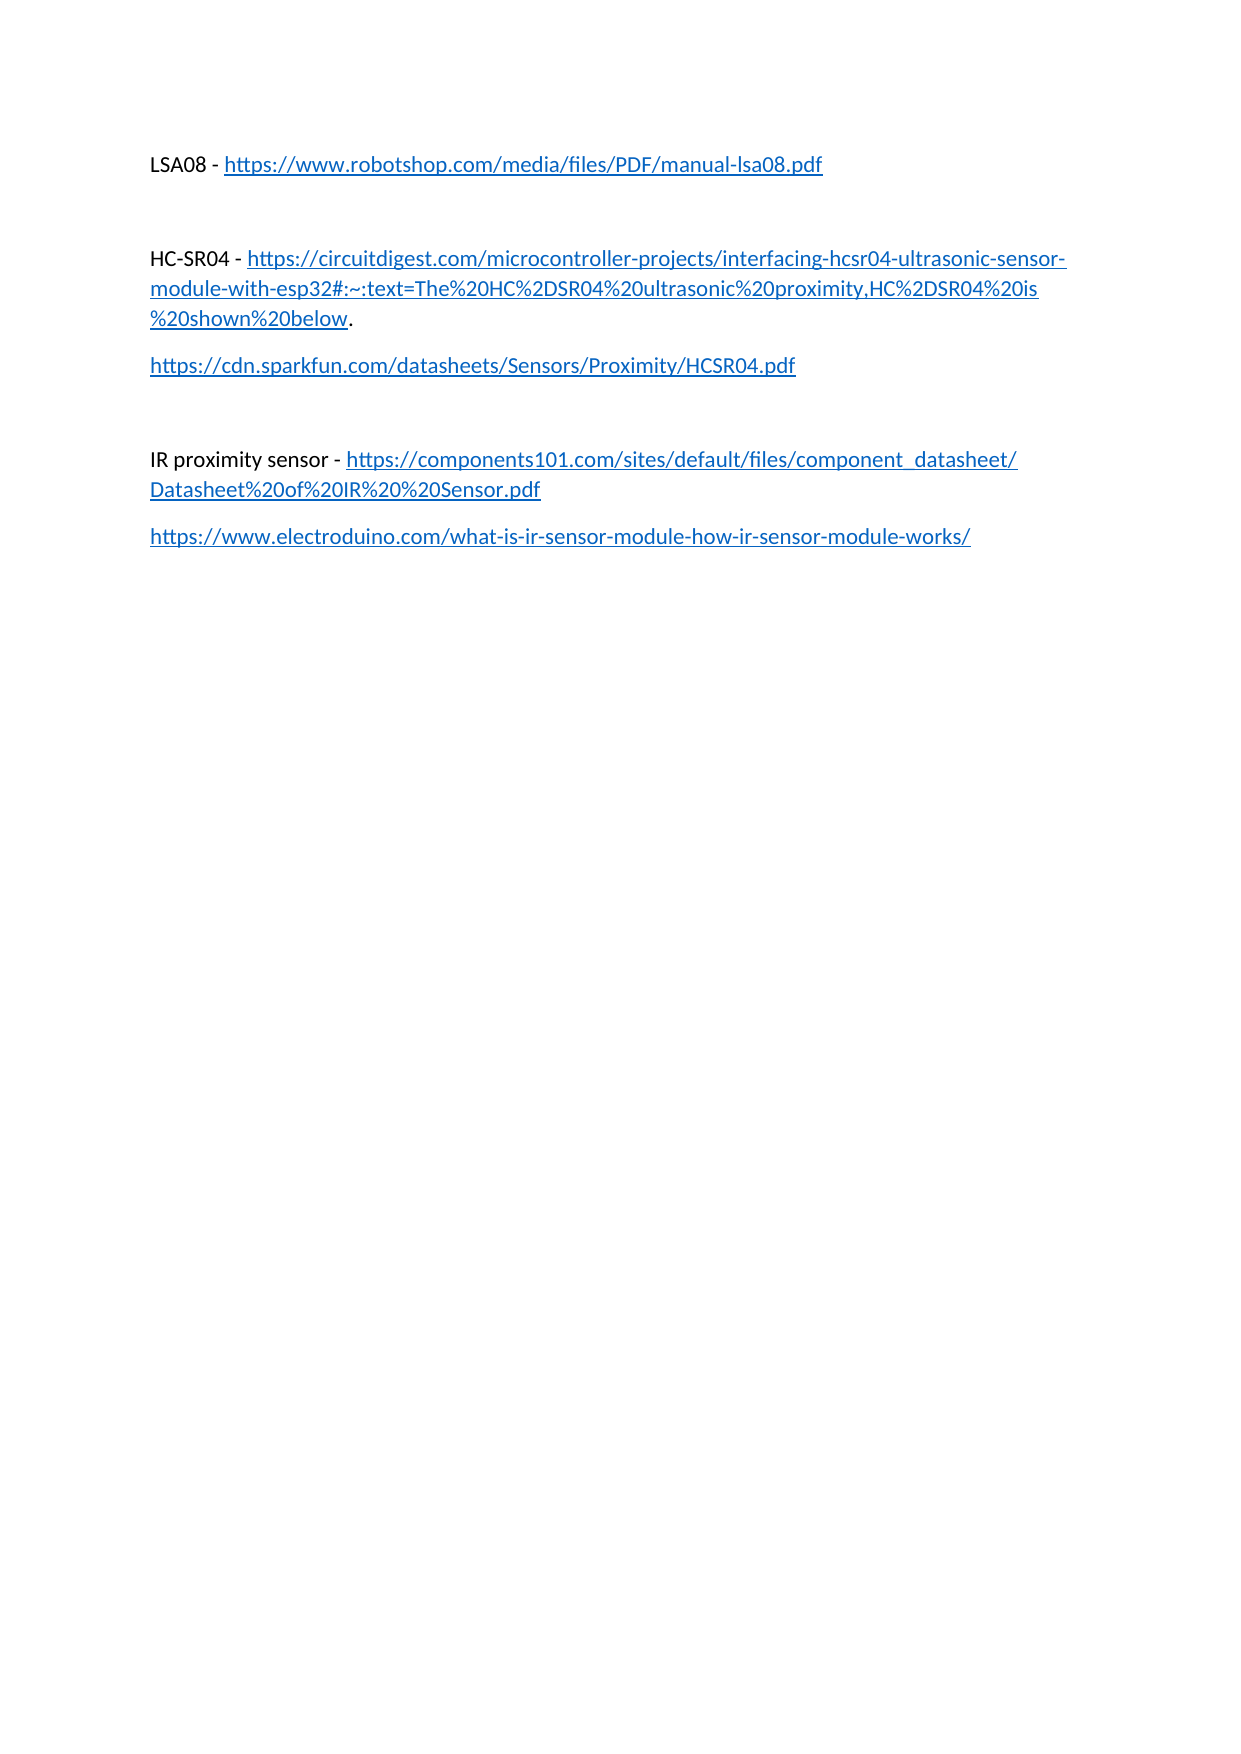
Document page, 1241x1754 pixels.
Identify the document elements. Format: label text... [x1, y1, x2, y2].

text IR proximity sensor - https://components101.com/sites/default/files/component_datasheet/Datasheet%20of%20IR%20%20Sensor.pdf [150, 445, 1090, 503]
text HC-SR04 - https://circuitdigest.com/microcontroller-projects/interfacing-hcsr04-ultrasonic-sensor-module-with-esp32#:~:text=The%20HC%2DSR04%20ultrasonic%20proximity,HC%2DSR04%20is%20shown%20below. [150, 244, 1090, 332]
text https://cdn.sparkfun.com/datasheets/Sensors/Proximity/HCSR04.pdf [150, 351, 1090, 379]
text LSA08 - https://www.robotshop.com/media/files/PDF/manual-lsa08.pdf [150, 150, 1090, 178]
text https://www.electroduino.com/what-is-ir-sensor-module-how-ir-sensor-module-works/ [150, 522, 1090, 550]
